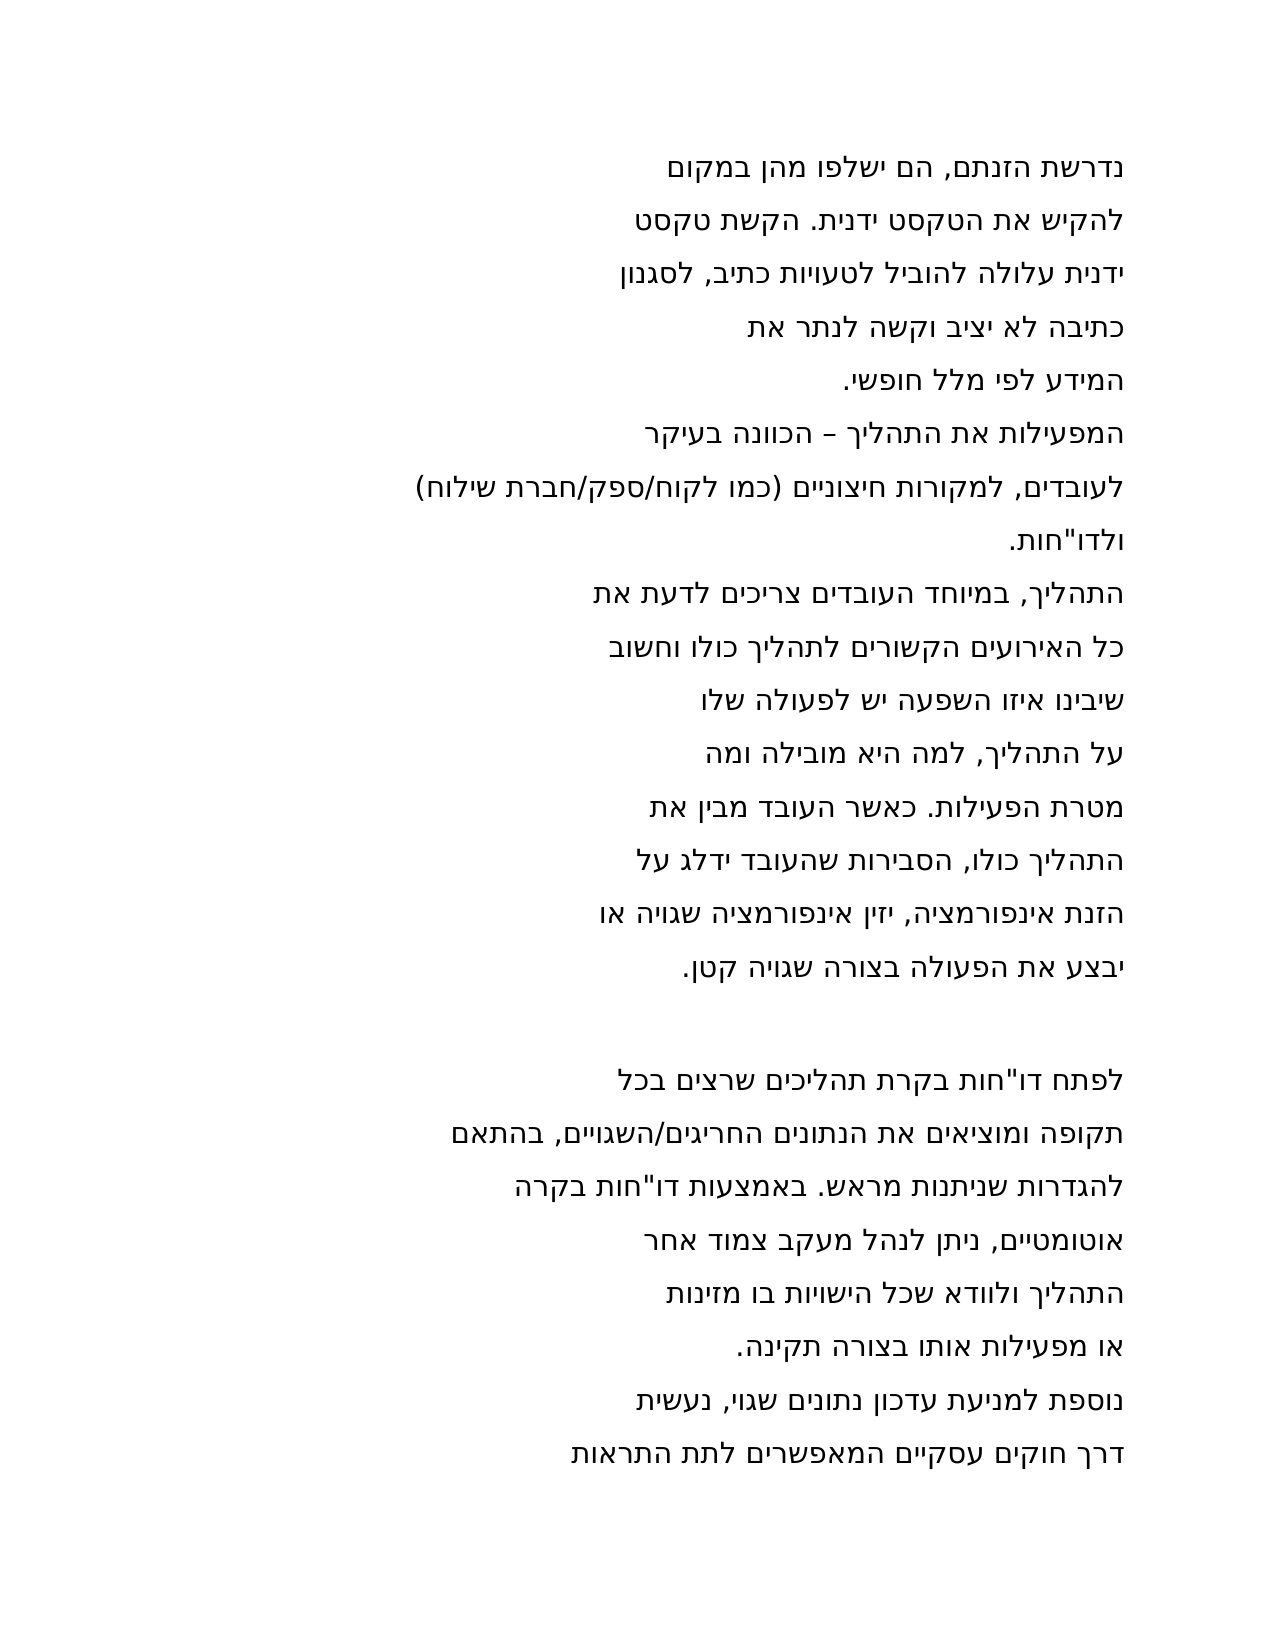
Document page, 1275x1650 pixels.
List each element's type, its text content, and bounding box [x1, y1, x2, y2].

text מטרת הפעילות. כאשר העובד מבין את [150, 790, 1125, 824]
text שיבינו איזו השפעה יש לפעולה שלו [150, 683, 1125, 717]
text יבצע את הפעולה בצורה שגויה קטן. [150, 950, 1125, 984]
text לפתח דו"חות בקרת תהליכים שרצים בכל [150, 1063, 1125, 1097]
text המפעילות את התהליך – הכוונה בעיקר [150, 417, 1125, 451]
text ידנית עלולה להוביל לטעויות כתיב, לסגנון [150, 257, 1125, 291]
text תקופה ומוציאים את הנתונים החריגים/השגויים, בהתאם [150, 1116, 1125, 1150]
text ולדו"חות. [150, 523, 1125, 557]
text אוטומטיים, ניתן לנהל מעקב צמוד אחר [150, 1223, 1125, 1257]
text על התהליך, למה היא מובילה ומה [150, 737, 1125, 771]
text נוספת למניעת עדכון נתונים שגוי, נעשית [150, 1383, 1125, 1417]
text להקיש את הטקסט ידנית. הקשת טקסט [150, 203, 1125, 237]
text התהליך כולו, הסבירות שהעובד ידלג על [150, 843, 1125, 877]
text כל האירועים הקשורים לתהליך כולו וחשוב [150, 630, 1125, 664]
text דרך חוקים עסקיים המאפשרים לתת התראות [150, 1436, 1125, 1470]
text התהליך, במיוחד העובדים צריכים לדעת את [150, 577, 1125, 611]
text או מפעילות אותו בצורה תקינה. [150, 1329, 1125, 1363]
text נדרשת הזנתם, הם ישלפו מהן במקום [150, 150, 1125, 184]
text הזנת אינפורמציה, יזין אינפורמציה שגויה או [150, 897, 1125, 931]
text להגדרות שניתנות מראש. באמצעות דו"חות בקרה [150, 1169, 1125, 1203]
text התהליך ולוודא שכל הישויות בו מזינות [150, 1276, 1125, 1310]
text לעובדים, למקורות חיצוניים (כמו לקוח/ספק/חברת שילוח) [150, 470, 1125, 504]
text המידע לפי מלל חופשי. [150, 363, 1125, 397]
text כתיבה לא יציב וקשה לנתר את [150, 310, 1125, 344]
